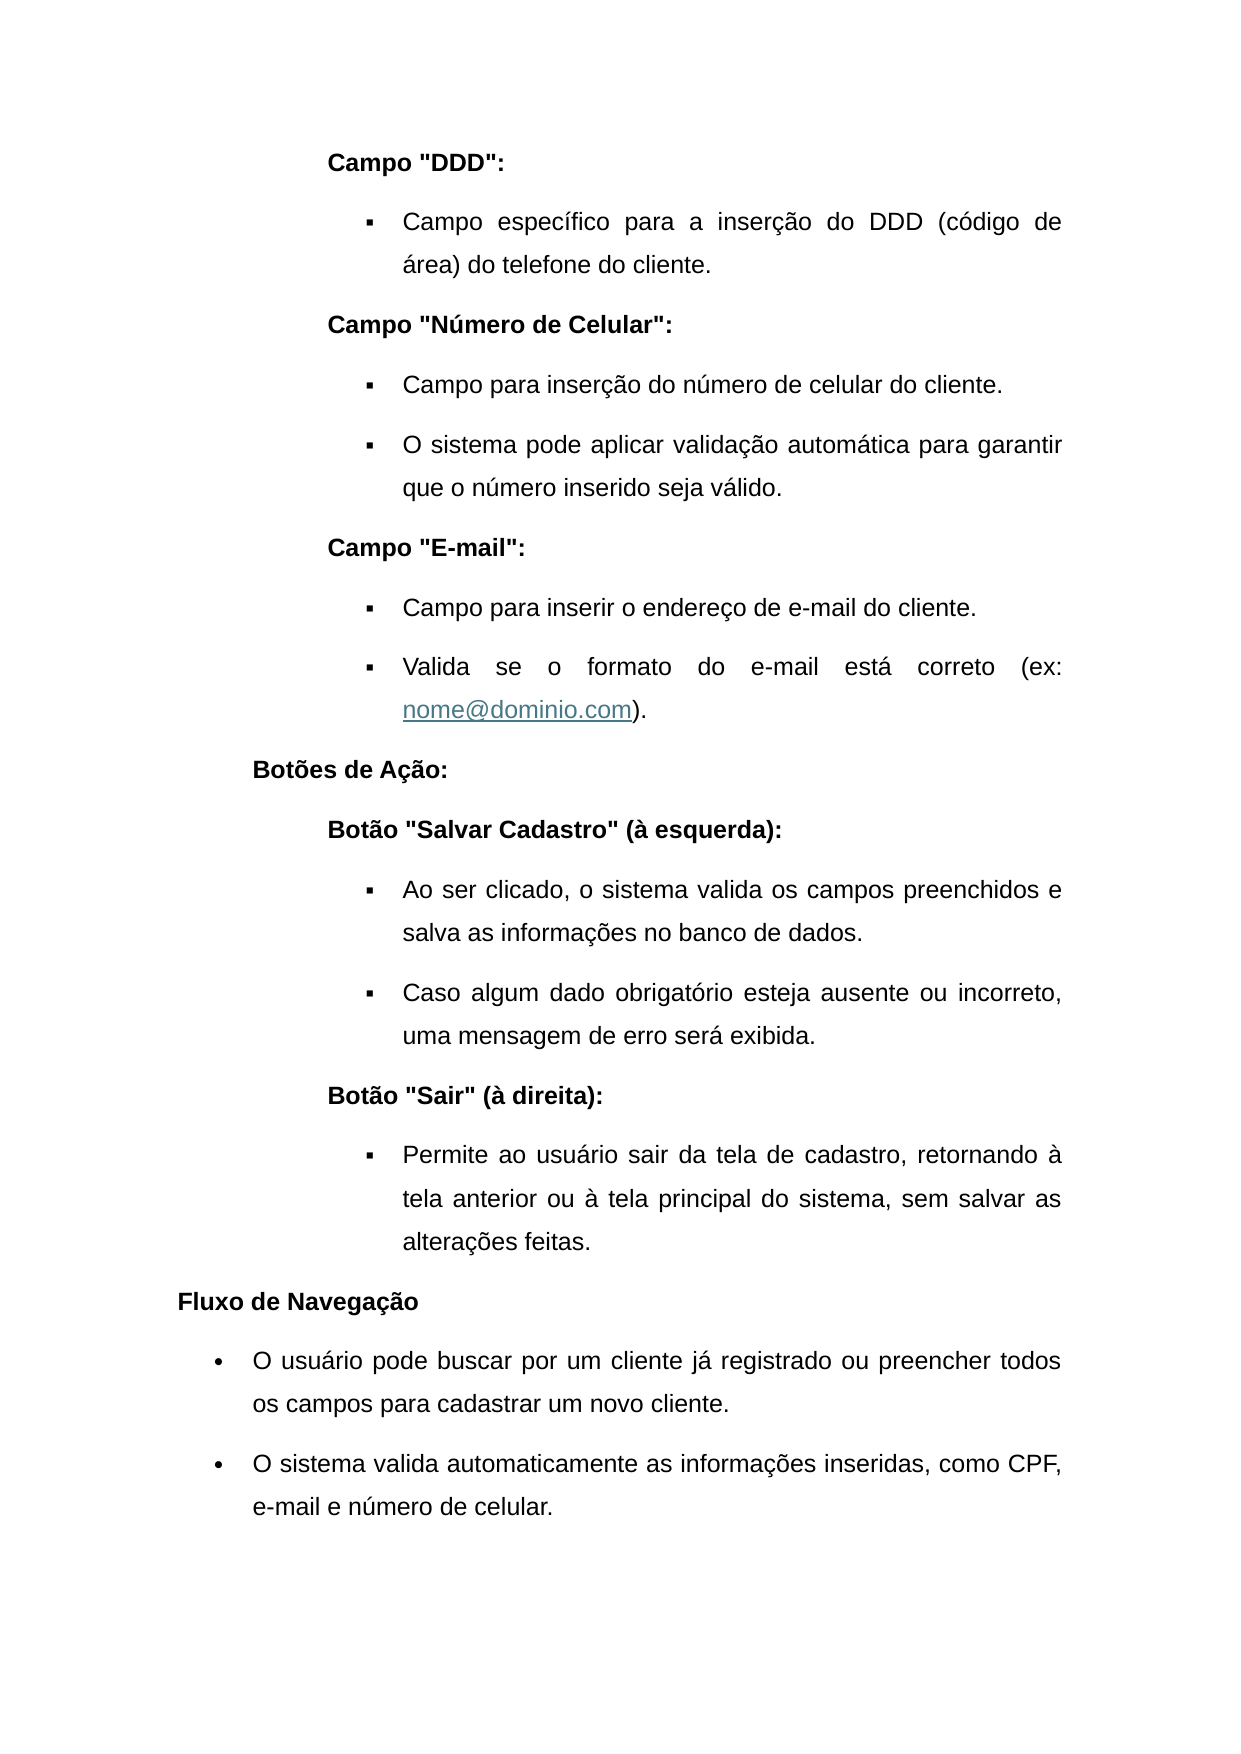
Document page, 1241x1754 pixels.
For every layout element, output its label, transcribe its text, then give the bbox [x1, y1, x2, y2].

list O usuário pode buscar por um cliente já registrado ou preencher todos os campos para cadastrar um novo cliente. [215, 1346, 1063, 1418]
list Ao ser clicado, o sistema valida os campos preenchidos e salva as informações no banco de dados. [365, 875, 1063, 947]
text Campo "E-mail": [327, 533, 1063, 562]
list Caso algum dado obrigatório esteja ausente ou incorreto, uma mensagem de erro será exibida. [365, 978, 1063, 1050]
list Valida se o formato do e-mail está correto (ex: nome@dominio.com). [365, 652, 1063, 724]
text Botão "Sair" (à direita): [327, 1081, 1063, 1109]
text Botão "Salvar Cadastro" (à esquerda): [327, 815, 1063, 844]
text Fluxo de Navegação [177, 1287, 1063, 1315]
text Campo "Número de Celular": [327, 310, 1063, 339]
list Campo para inserir o endereço de e-mail do cliente. [365, 593, 1063, 621]
list Permite ao usuário sair da tela de cadastro, retornando à tela anterior ou à tela principal do sistema, sem salvar as alterações feitas. [365, 1141, 1063, 1256]
list Campo para inserção do número de celular do cliente. [365, 370, 1063, 399]
list O sistema valida automaticamente as informações inseridas, como CPF, e-mail e número de celular. [215, 1449, 1063, 1521]
list Campo específico para a inserção do DDD (código de área) do telefone do cliente. [365, 207, 1063, 279]
list O sistema pode aplicar validação automática para garantir que o número inserido seja válido. [365, 430, 1063, 502]
text Botões de Ação: [252, 755, 1063, 784]
text Campo "DDD": [327, 148, 1063, 176]
